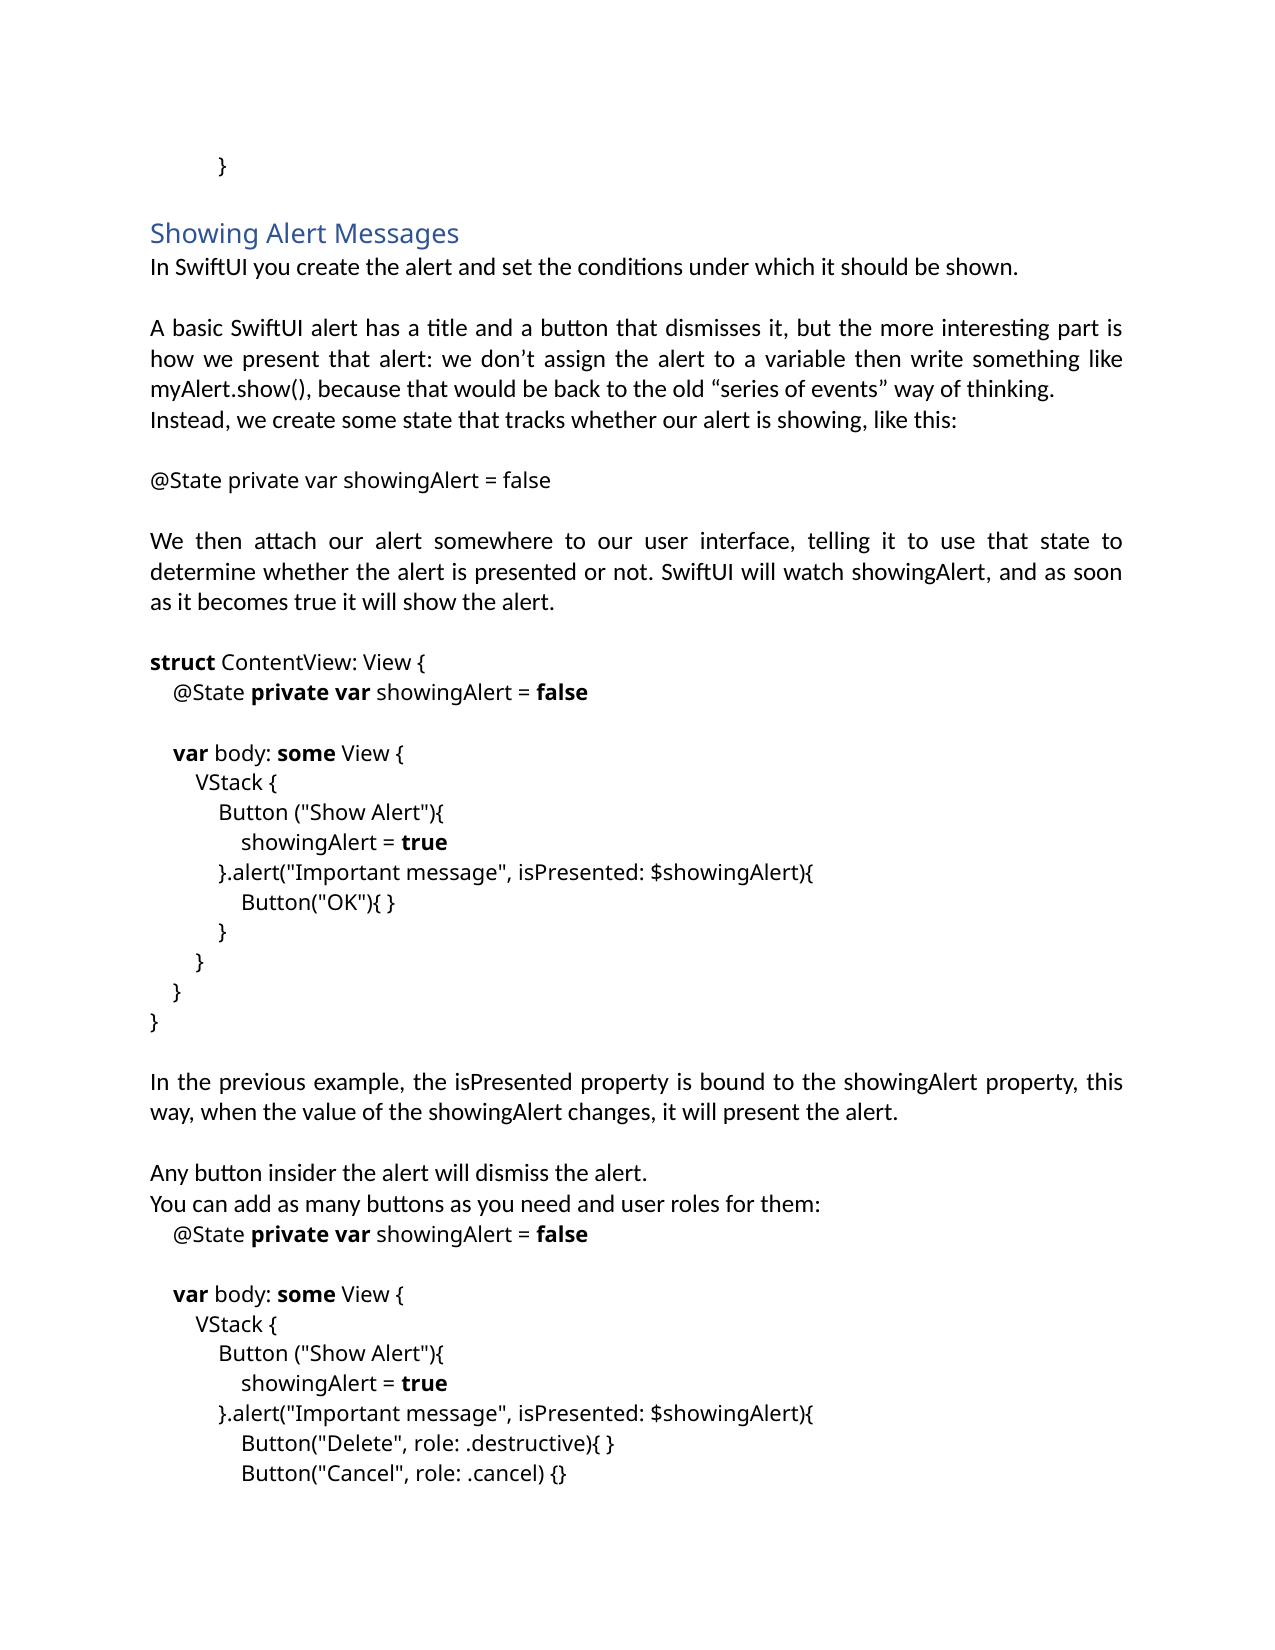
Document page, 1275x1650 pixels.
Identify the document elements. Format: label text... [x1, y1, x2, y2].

text var body: some View { [150, 737, 1125, 767]
text }.alert("Important message", isPresented: $showingAlert){ [150, 857, 1125, 886]
text } [150, 916, 1125, 946]
subtitle Showing Alert Messages [150, 214, 1125, 251]
text We then attach our alert somewhere to our user interface, telling it to use that state to determine whether the alert is presented or not. SwiftUI will watch showingAlert, and as soon as it becomes true it will show the alert. [150, 525, 1125, 617]
text Button("OK"){ } [150, 886, 1125, 916]
text showingAlert = true [150, 1368, 1125, 1398]
text struct ContentView: View { [150, 647, 1125, 677]
text }.alert("Important message", isPresented: $showingAlert){ [150, 1398, 1125, 1428]
text Instead, we create some state that tracks whether our alert is showing, like this: [150, 404, 1125, 434]
text @State private var showingAlert = false [150, 465, 1125, 495]
text In SwiftUI you create the alert and set the conditions under which it should be shown. [150, 251, 1125, 282]
text } [150, 946, 1125, 976]
text } [150, 976, 1125, 1006]
text In the previous example, the isPresented property is bound to the showingAlert property, this way, when the value of the showingAlert changes, it will present the alert. [150, 1066, 1125, 1127]
text } [150, 1006, 1125, 1035]
text Any button insider the alert will dismiss the alert. [150, 1157, 1125, 1188]
text @State private var showingAlert = false [150, 677, 1125, 707]
text } [150, 150, 1125, 180]
text Button ("Show Alert"){ [150, 1338, 1125, 1368]
text showingAlert = true [150, 827, 1125, 857]
text Button("Cancel", role: .cancel) {} [150, 1458, 1125, 1487]
text Button ("Show Alert"){ [150, 797, 1125, 827]
text var body: some View { [150, 1279, 1125, 1309]
text VStack { [150, 1309, 1125, 1338]
text A basic SwiftUI alert has a title and a button that dismisses it, but the more interesting part is how we present that alert: we don’t assign the alert to a variable then write something like myAlert.show(), because that would be back to the old “series of events” way of thinking. [150, 312, 1125, 404]
text Button("Delete", role: .destructive){ } [150, 1428, 1125, 1458]
text You can add as many buttons as you need and user roles for them: [150, 1188, 1125, 1218]
text VStack { [150, 767, 1125, 797]
text @State private var showingAlert = false [150, 1218, 1125, 1248]
